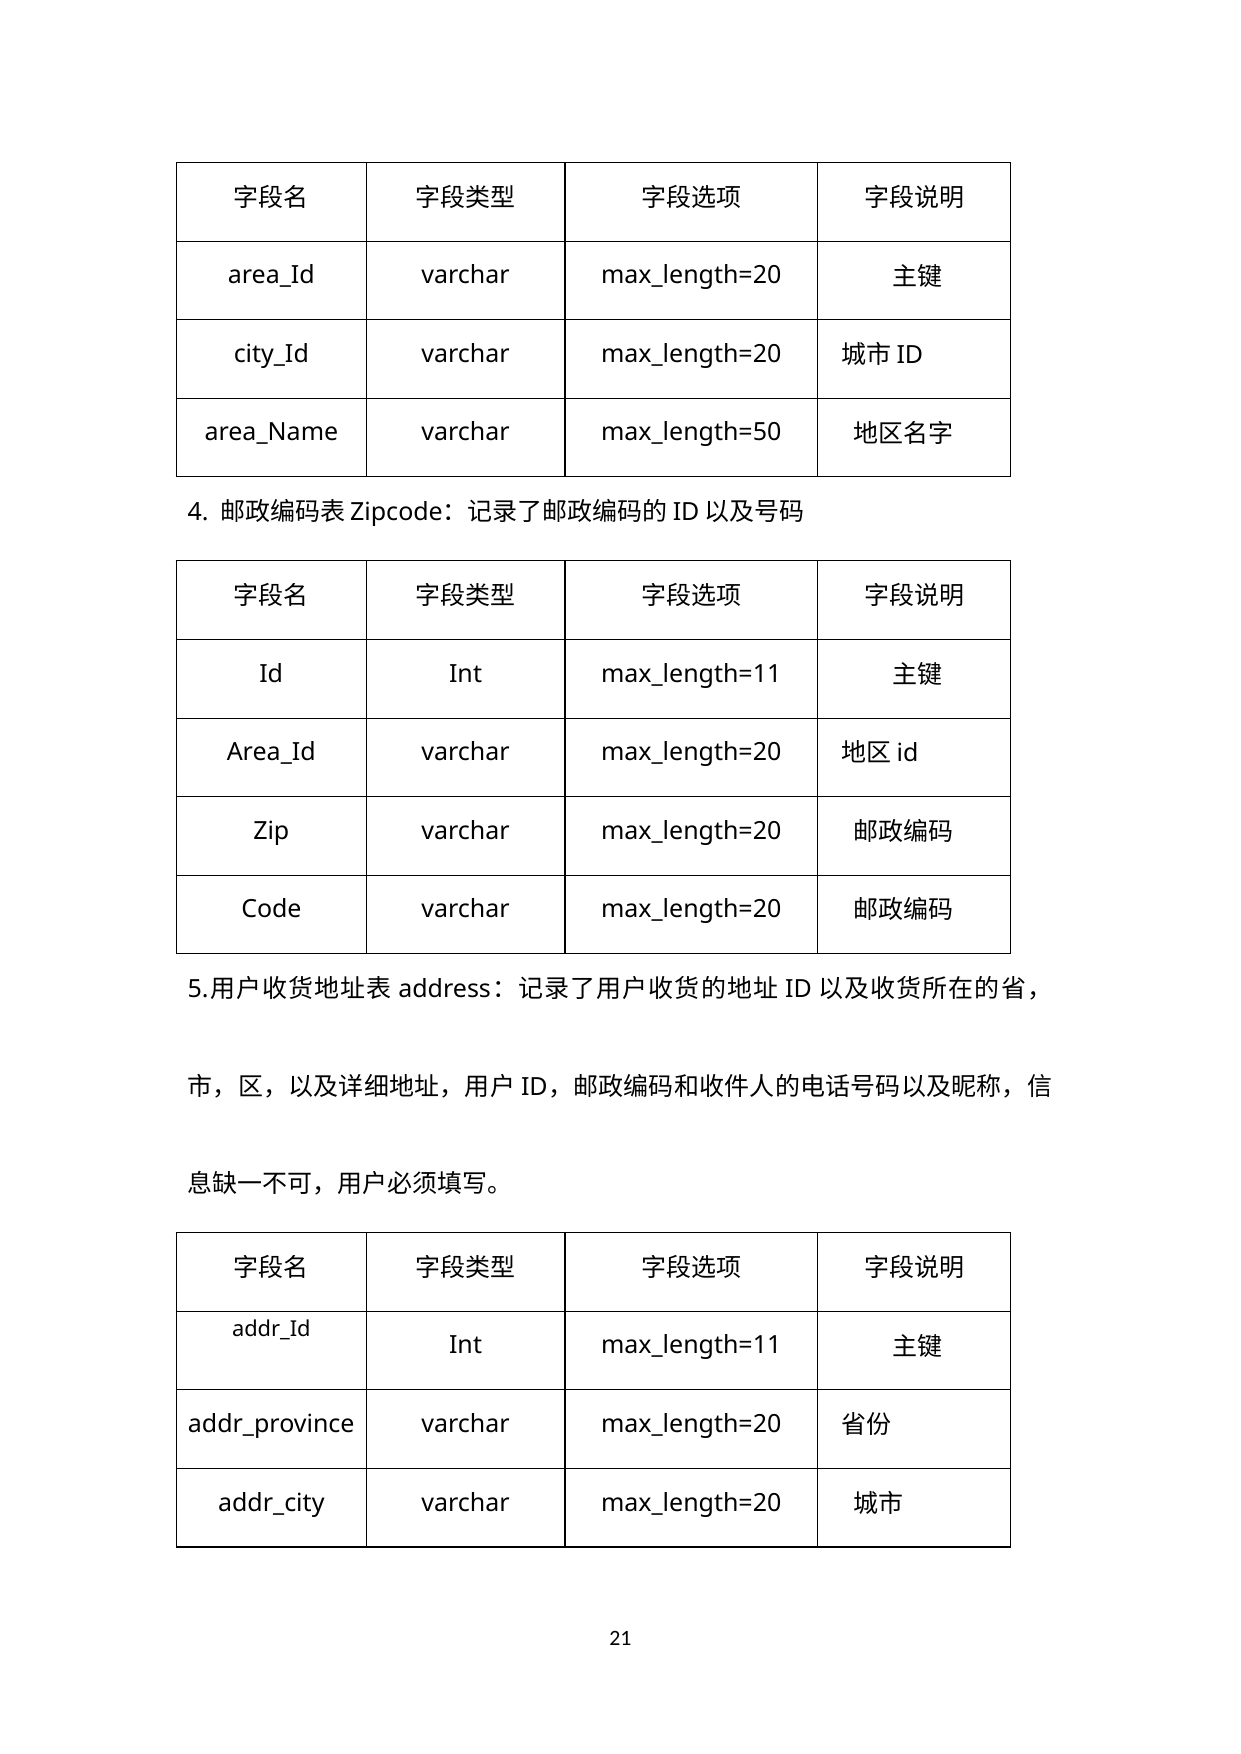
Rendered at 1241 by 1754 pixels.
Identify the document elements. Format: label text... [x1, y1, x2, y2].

table_header 字段名 [177, 561, 366, 639]
table_cell max_length=11 [566, 640, 817, 717]
table_header 字段名 [177, 163, 366, 241]
table_cell addr_city [177, 1469, 366, 1546]
table_cell Int [367, 1312, 564, 1389]
table_cell varchar [367, 797, 564, 874]
table_cell max_length=20 [566, 876, 817, 953]
table_cell varchar [367, 320, 564, 398]
table_header 字段选项 [566, 163, 817, 241]
table_cell 邮政编码 [818, 797, 1010, 874]
table_cell varchar [367, 399, 564, 476]
table_cell varchar [367, 1390, 564, 1468]
table_cell Int [367, 640, 564, 717]
table_header 字段选项 [566, 1233, 817, 1311]
table_cell Zip [177, 797, 366, 874]
table_cell addr_Id [177, 1312, 366, 1389]
table_header 字段名 [177, 1233, 366, 1311]
table_cell 城市 [818, 1469, 1010, 1546]
table_header 字段说明 [818, 561, 1010, 639]
table_cell max_length=20 [566, 242, 817, 319]
table_cell varchar [367, 719, 564, 796]
table_header 字段说明 [818, 163, 1010, 241]
table_cell max_length=20 [566, 1390, 817, 1468]
table_cell Code [177, 876, 366, 953]
table_cell max_length=20 [566, 797, 817, 874]
table_cell 主键 [818, 640, 1010, 717]
table_cell varchar [367, 1469, 564, 1546]
table_cell 城市ID [818, 320, 1010, 398]
table_cell max_length=20 [566, 1469, 817, 1546]
table_header 字段类型 [367, 1233, 564, 1311]
table_cell max_length=20 [566, 719, 817, 796]
table_header 字段选项 [566, 561, 817, 639]
table_cell 主键 [818, 1312, 1010, 1389]
table_cell Id [177, 640, 366, 717]
table_cell 省份 [818, 1390, 1010, 1468]
table_header 字段说明 [818, 1233, 1010, 1311]
table_cell 邮政编码 [818, 876, 1010, 953]
table_cell area_Name [177, 399, 366, 476]
table_cell area_Id [177, 242, 366, 319]
table_cell Area_Id [177, 719, 366, 796]
table_cell city_Id [177, 320, 366, 398]
table_cell max_length=11 [566, 1312, 817, 1389]
table_header 字段类型 [367, 561, 564, 639]
list 5.用户收货地址表address：记录了用户收货的地址ID以及收货所在的省，市，区，以及详细地址，用户ID，邮政编码和收件人的电话号码以及昵称，信息缺一不可，用户必须填写。 [187, 954, 1053, 1214]
table_cell max_length=20 [566, 320, 817, 398]
table_cell addr_province [177, 1390, 366, 1468]
table_cell 地区名字 [818, 399, 1010, 476]
table_cell varchar [367, 242, 564, 319]
table_cell 主键 [818, 242, 1010, 319]
list 邮政编码表Zipcode：记录了邮政编码的ID以及号码 [187, 477, 1053, 542]
table_cell max_length=50 [566, 399, 817, 476]
table_cell 地区id [818, 719, 1010, 796]
table_header 字段类型 [367, 163, 564, 241]
table_cell varchar [367, 876, 564, 953]
